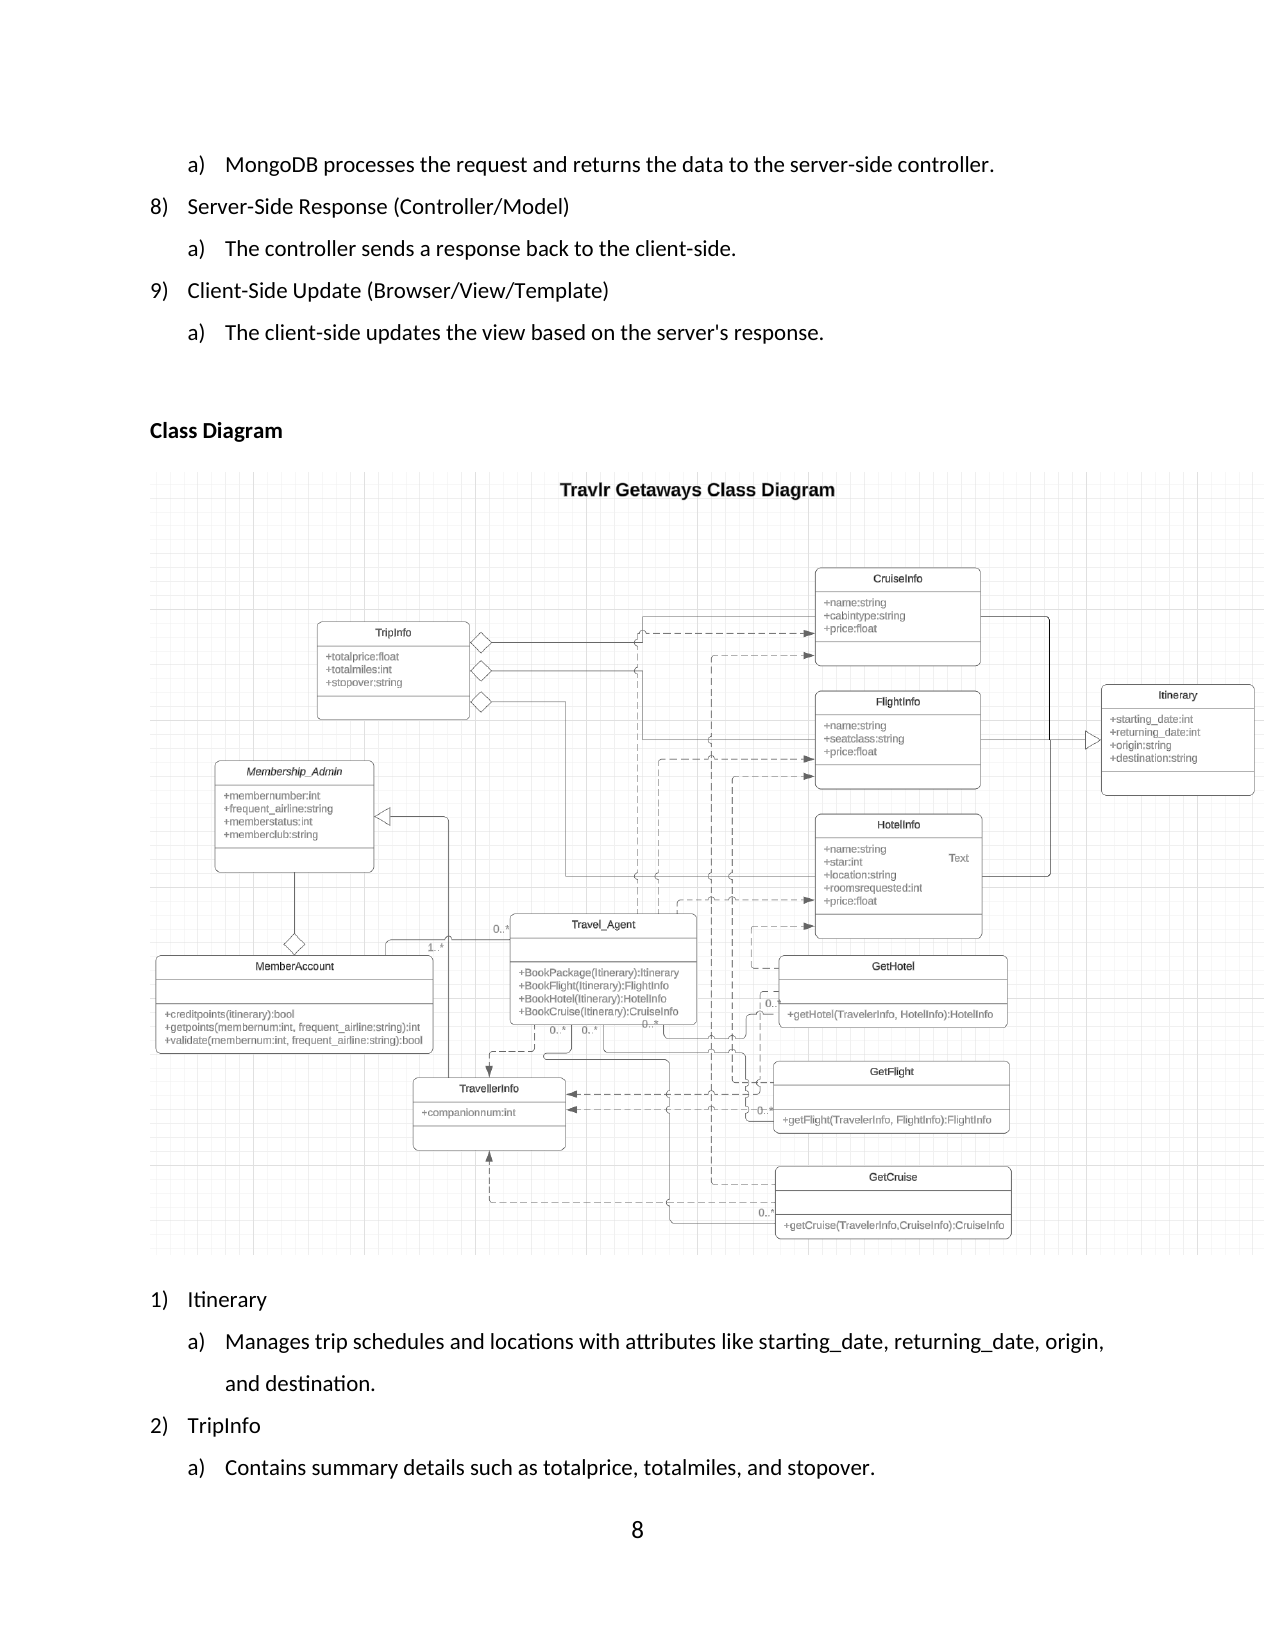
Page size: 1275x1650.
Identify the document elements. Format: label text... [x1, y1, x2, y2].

subtitle Class Diagram [150, 416, 1125, 444]
list Server-Side Response (Controller/Model) [150, 192, 1125, 220]
list The controller sends a response back to the client-side. [187, 234, 1125, 262]
list MongoDB processes the request and returns the data to the server-side controller. [187, 150, 1125, 178]
picture [150, 472, 1264, 1255]
list Client-Side Update (Browser/View/Template) [150, 276, 1125, 304]
list Contains summary details such as totalprice, totalmiles, and stopover. [187, 1453, 1125, 1481]
list Itinerary [150, 1285, 1125, 1313]
list TripInfo [150, 1411, 1125, 1439]
list Manages trip schedules and locations with attributes like starting_date, returning_date, origin, and destination. [187, 1327, 1125, 1397]
list The client-side updates the view based on the server's response. [187, 318, 1125, 346]
